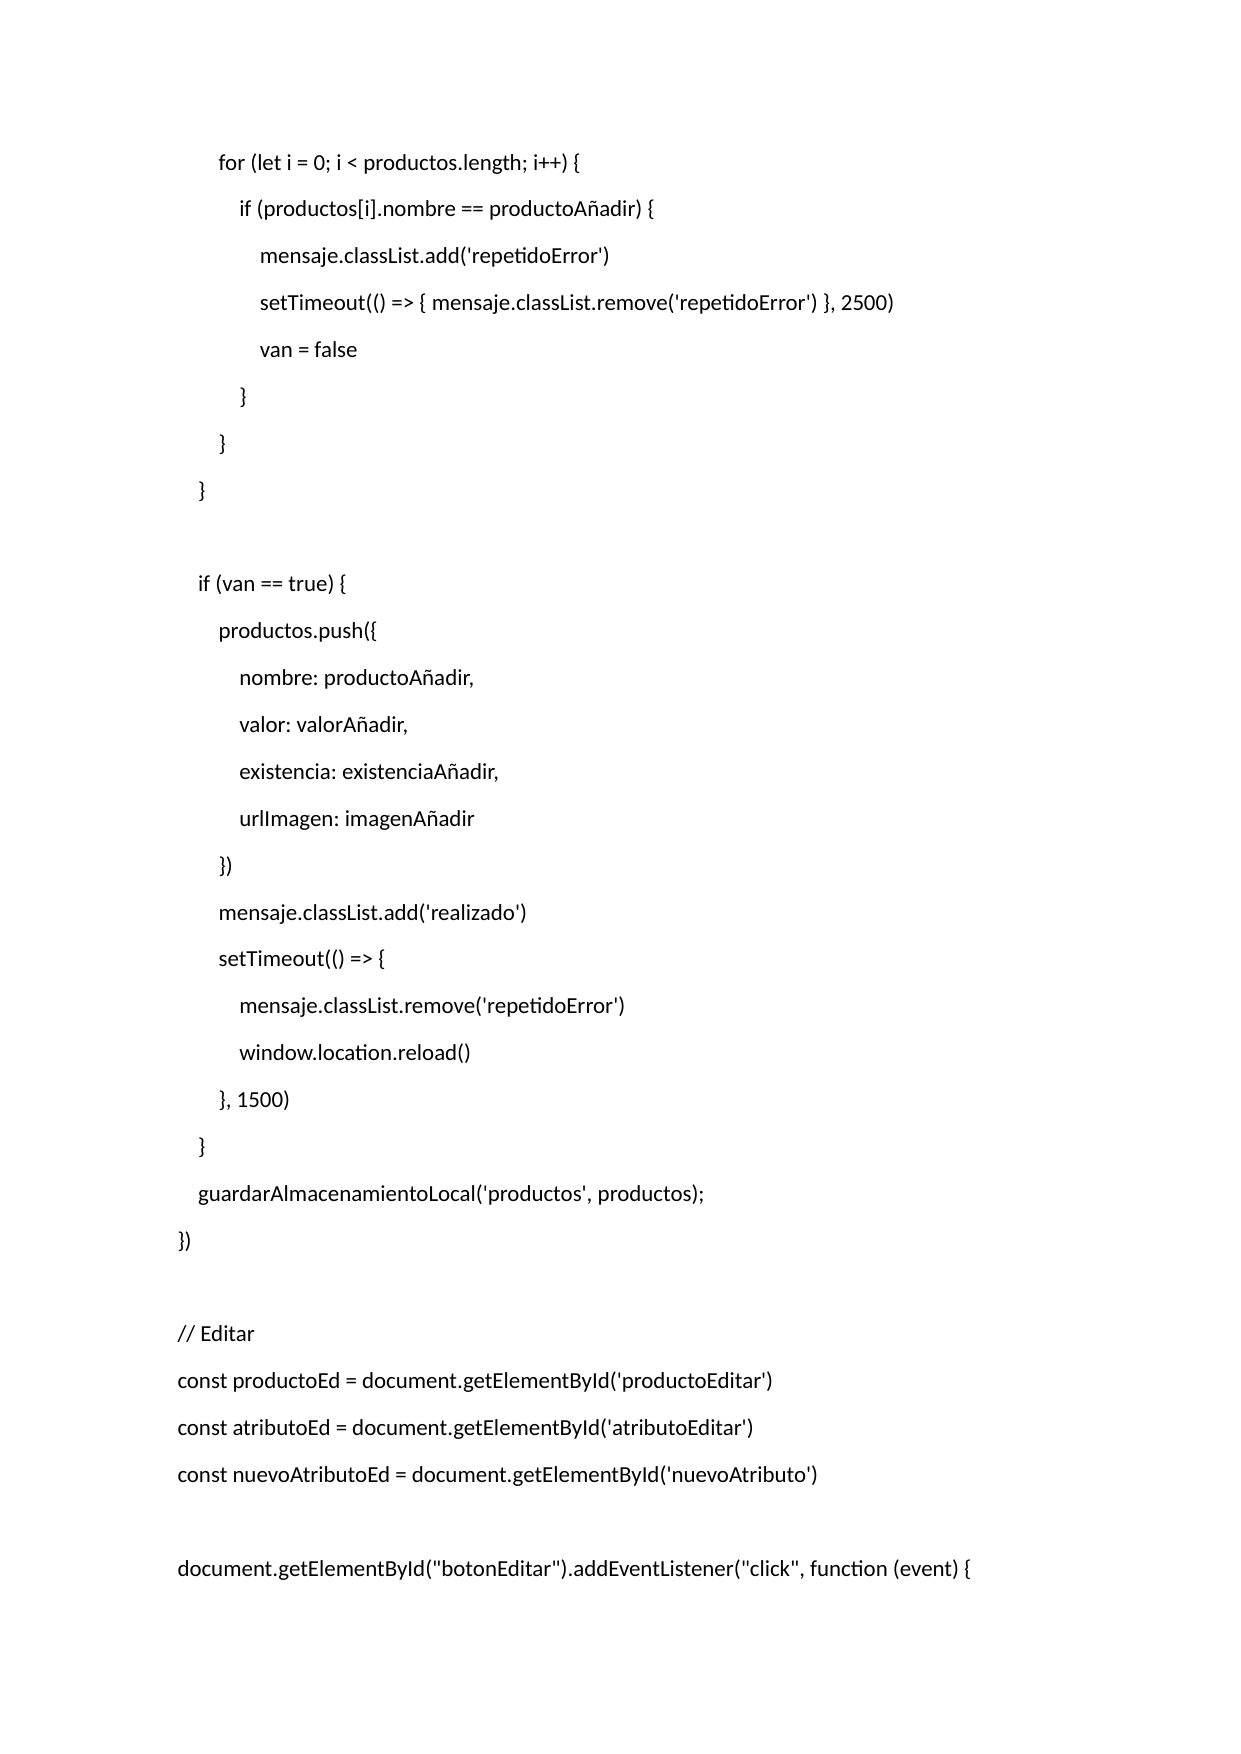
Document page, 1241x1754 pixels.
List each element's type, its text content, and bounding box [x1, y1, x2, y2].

text if (productos[i].nombre == productoAñadir) { [177, 194, 1063, 222]
text valor: valorAñadir, [177, 710, 1063, 738]
text mensaje.classList.add('repetidoError') [177, 241, 1063, 269]
text const productoEd = document.getElementById('productoEditar') [177, 1366, 1063, 1394]
text mensaje.classList.add('realizado') [177, 898, 1063, 926]
text mensaje.classList.remove('repetidoError') [177, 991, 1063, 1019]
text for (let i = 0; i < productos.length; i++) { [177, 148, 1063, 176]
text }, 1500) [177, 1085, 1063, 1113]
text setTimeout(() => { mensaje.classList.remove('repetidoError') }, 2500) [177, 288, 1063, 316]
text } [177, 382, 1063, 410]
text nombre: productoAñadir, [177, 663, 1063, 691]
text if (van == true) { [177, 569, 1063, 597]
text urlImagen: imagenAñadir [177, 804, 1063, 832]
text productos.push({ [177, 616, 1063, 644]
text } [177, 429, 1063, 457]
text van = false [177, 335, 1063, 363]
text existencia: existenciaAñadir, [177, 757, 1063, 785]
text }) [177, 1226, 1063, 1254]
text const atributoEd = document.getElementById('atributoEditar') [177, 1413, 1063, 1441]
text setTimeout(() => { [177, 944, 1063, 972]
text // Editar [177, 1319, 1063, 1347]
text }) [177, 851, 1063, 879]
text const nuevoAtributoEd = document.getElementById('nuevoAtributo') [177, 1460, 1063, 1488]
text } [177, 476, 1063, 504]
text window.location.reload() [177, 1038, 1063, 1066]
text guardarAlmacenamientoLocal('productos', productos); [177, 1179, 1063, 1207]
text document.getElementById("botonEditar").addEventListener("click", function (event) { [177, 1554, 1063, 1582]
text } [177, 1132, 1063, 1160]
